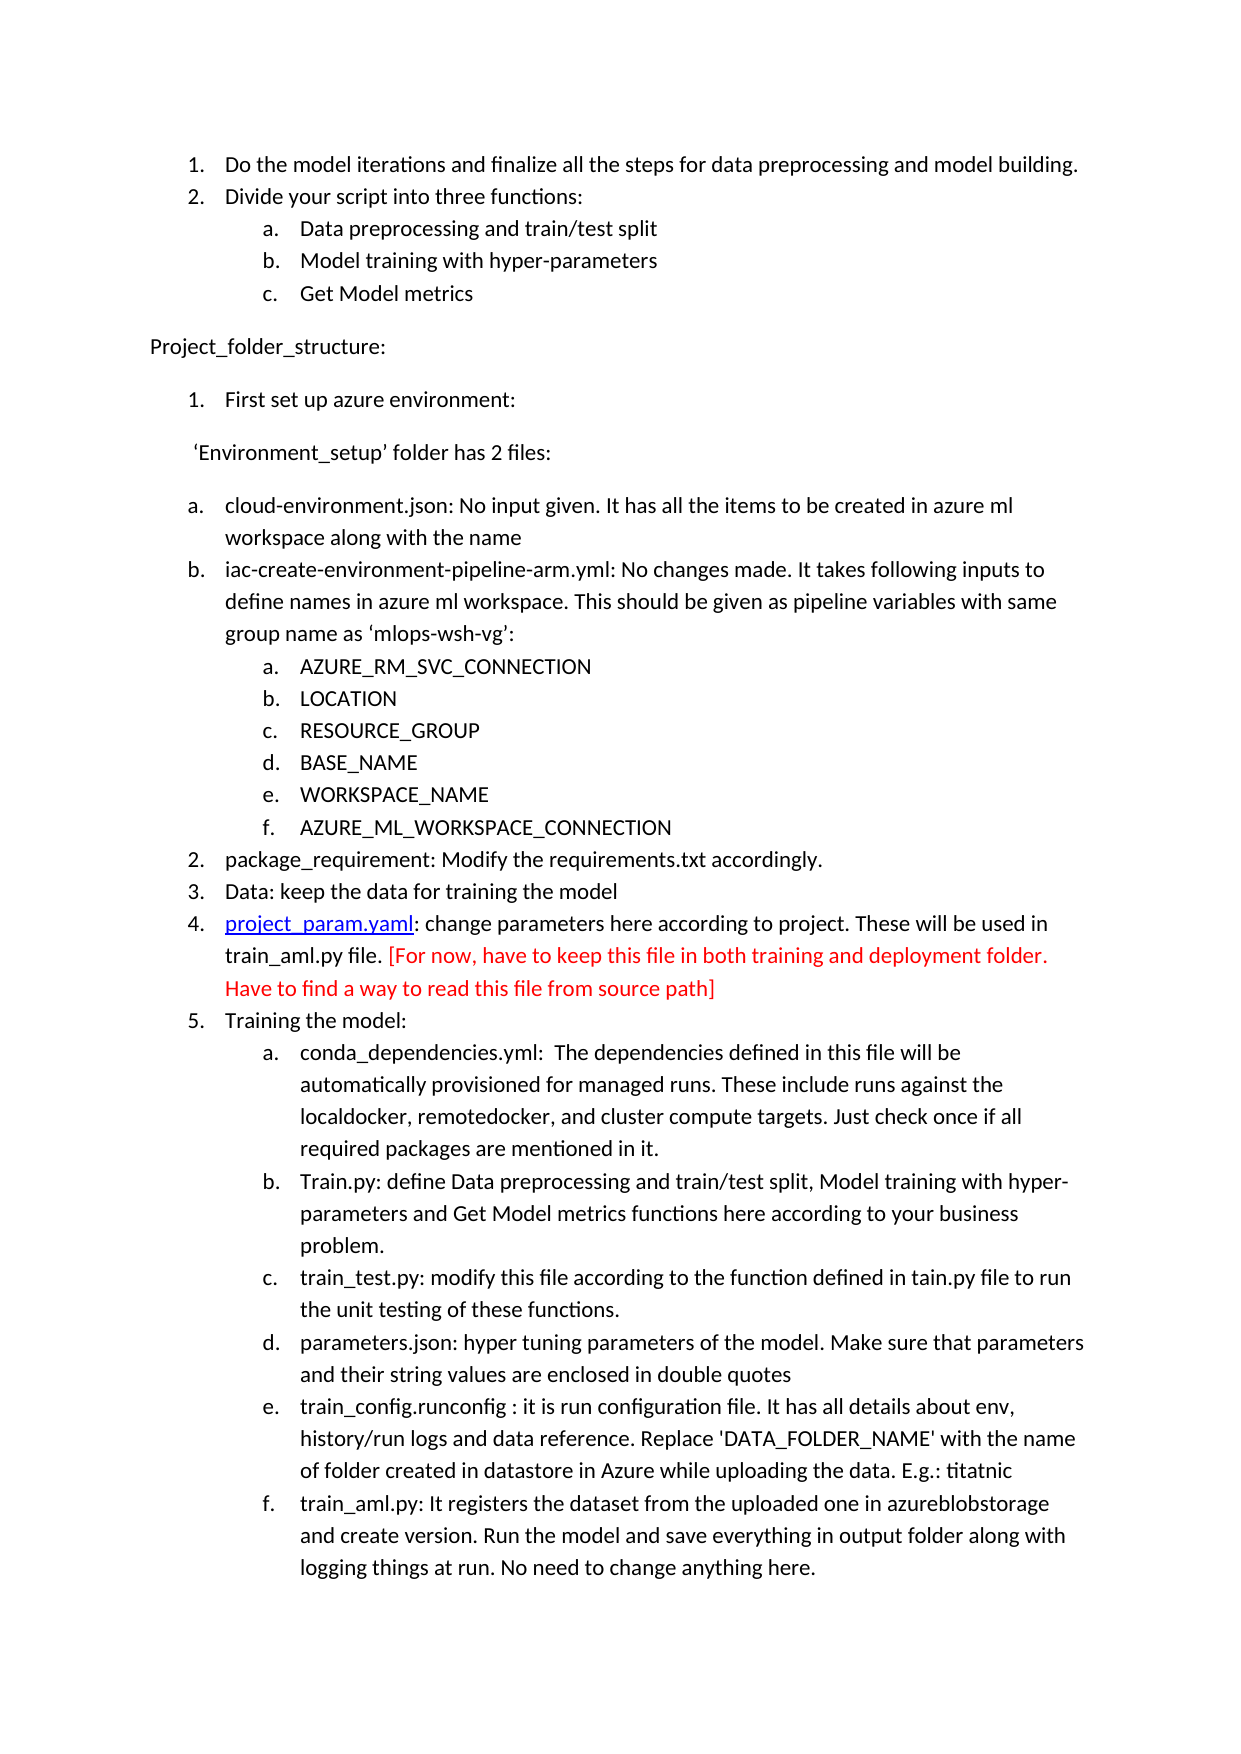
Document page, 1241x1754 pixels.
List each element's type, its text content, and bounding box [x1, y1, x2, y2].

list Train.py: define Data preprocessing and train/test split, Model training with hyper-parameters and Get Model metrics functions here according to your business problem. [262, 1167, 1090, 1259]
list Get Model metrics [262, 279, 1090, 307]
list Training the model: [187, 1006, 1090, 1034]
list Data: keep the data for training the model [187, 877, 1090, 905]
list train_test.py: modify this file according to the function defined in tain.py file to run the unit testing of these functions. [262, 1263, 1090, 1323]
list Divide your script into three functions: [187, 182, 1090, 210]
list Model training with hyper-parameters [262, 247, 1090, 274]
list cloud-environment.json: No input given. It has all the items to be created in azure ml workspace along with the name [187, 491, 1090, 551]
list LOCATION [262, 684, 1090, 712]
list AZURE_RM_SVC_CONNECTION [262, 652, 1090, 680]
list Do the model iterations and finalize all the steps for data preprocessing and model building. [187, 150, 1090, 178]
list parameters.json: hyper tuning parameters of the model. Make sure that parameters and their string values are enclosed in double quotes [262, 1328, 1090, 1388]
text ‘Environment_setup’ folder has 2 files: [187, 438, 1090, 466]
list First set up azure environment: [187, 385, 1090, 413]
list RESOURCE_GROUP [262, 716, 1090, 744]
list package_requirement: Modify the requirements.txt accordingly. [187, 845, 1090, 873]
list project_param.yaml: change parameters here according to project. These will be used in train_aml.py file. [For now, have to keep this file in both training and deployment folder. Have to find a way to read this file from source path] [187, 909, 1090, 1002]
list train_config.runconfig : it is run configuration file. It has all details about env, history/run logs and data reference. Replace 'DATA_FOLDER_NAME' with the name of folder created in datastore in Azure while uploading the data. E.g.: titatnic [262, 1392, 1090, 1484]
list AZURE_ML_WORKSPACE_CONNECTION [262, 813, 1090, 841]
list conda_dependencies.yml: The dependencies defined in this file will be automatically provisioned for managed runs. These include runs against the localdocker, remotedocker, and cluster compute targets. Just check once if all required packages are mentioned in it. [262, 1038, 1090, 1163]
list Data preprocessing and train/test split [262, 214, 1090, 242]
list WORKSPACE_NAME [262, 781, 1090, 808]
text Project_folder_structure: [150, 332, 1090, 360]
list train_aml.py: It registers the dataset from the uploaded one in azureblobstorage and create version. Run the model and save everything in output folder along with logging things at run. No need to change anything here. [262, 1489, 1090, 1581]
list BASE_NAME [262, 748, 1090, 776]
list iac-create-environment-pipeline-arm.yml: No changes made. It takes following inputs to define names in azure ml workspace. This should be given as pipeline variables with same group name as ‘mlops-wsh-vg’: [187, 555, 1090, 648]
